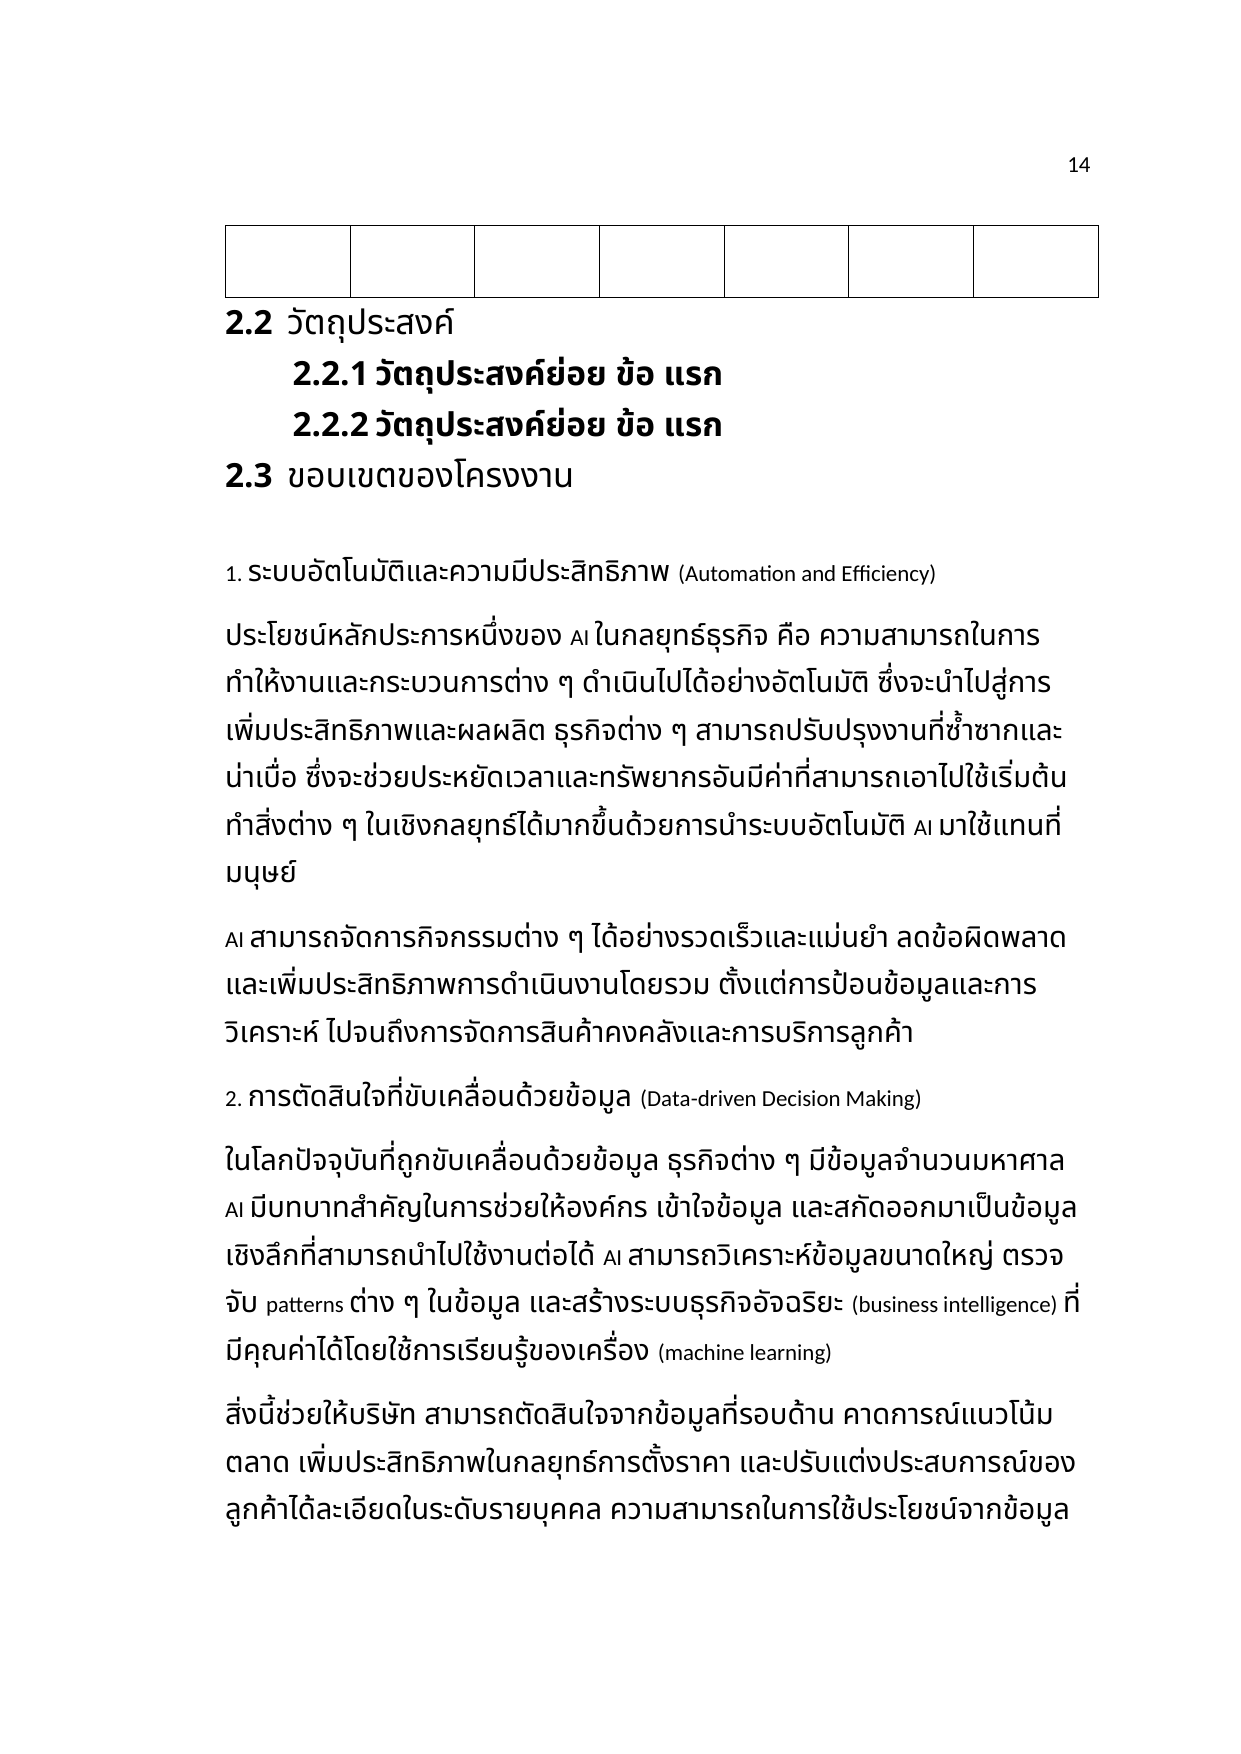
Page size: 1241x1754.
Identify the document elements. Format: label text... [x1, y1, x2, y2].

table_cell [351, 226, 474, 297]
table_cell [226, 226, 350, 297]
text ประโยชน์หลักประการหนึ่งของ AI ในกลยุทธ์ธุรกิจ คือ ความสามารถในการทำให้งานและกระบวนการต่าง ๆ ดำเนินไปได้อย่างอัตโนมัติ ซึ่งจะนำไปสู่การเพิ่มประสิทธิภาพและผลผลิต ธุรกิจต่าง ๆ สามารถปรับปรุงงานที่ซ้ำซากและน่าเบื่อ ซึ่งจะช่วยประหยัดเวลาและทรัพยากรอันมีค่าที่สามารถเอาไปใช้เริ่มต้นทำสิ่งต่าง ๆ ในเชิงกลยุทธ์ได้มากขึ้นด้วยการนำระบบอัตโนมัติ AI มาใช้แทนที่มนุษย์ [225, 614, 1090, 896]
table_cell [600, 226, 724, 297]
table_cell [849, 226, 973, 297]
text ในโลกปัจจุบันที่ถูกขับเคลื่อนด้วยข้อมูล ธุรกิจต่าง ๆ มีข้อมูลจำนวนมหาศาล AI มีบทบาทสำคัญในการช่วยให้องค์กร เข้าใจข้อมูล และสกัดออกมาเป็นข้อมูลเชิงลึกที่สามารถนำไปใช้งานต่อได้ AI สามารถวิเคราะห์ข้อมูลขนาดใหญ่ ตรวจจับ patterns ต่าง ๆ ในข้อมูล และสร้างระบบธุรกิจอัจฉริยะ (business intelligence) ที่มีคุณค่าได้โดยใช้การเรียนรู้ของเครื่อง (machine learning) [225, 1139, 1090, 1373]
subtitle วัตถุประสงค์ย่อย ข้อ แรก [225, 401, 1090, 451]
text 1. ระบบอัตโนมัติและความมีประสิทธิภาพ (Automation and Efficiency) [225, 550, 1090, 594]
table_cell [725, 226, 848, 297]
table_cell [475, 226, 599, 297]
subtitle วัตถุประสงค์ย่อย ข้อ แรก [225, 350, 1090, 401]
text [225, 1393, 1090, 1533]
subtitle วัตถุประสงค์ [225, 298, 1090, 350]
text AI สามารถจัดการกิจกรรมต่าง ๆ ได้อย่างรวดเร็วและแม่นยำ ลดข้อผิดพลาด และเพิ่มประสิทธิภาพการดำเนินงานโดยรวม ตั้งแต่การป้อนข้อมูลและการวิเคราะห์ ไปจนถึงการจัดการสินค้าคงคลังและการบริการลูกค้า [225, 916, 1090, 1055]
text 2. การตัดสินใจที่ขับเคลื่อนด้วยข้อมูล (Data-driven Decision Making) [225, 1075, 1090, 1119]
table_cell [974, 226, 1098, 297]
subtitle ขอบเขตของโครงงาน [225, 451, 1090, 503]
